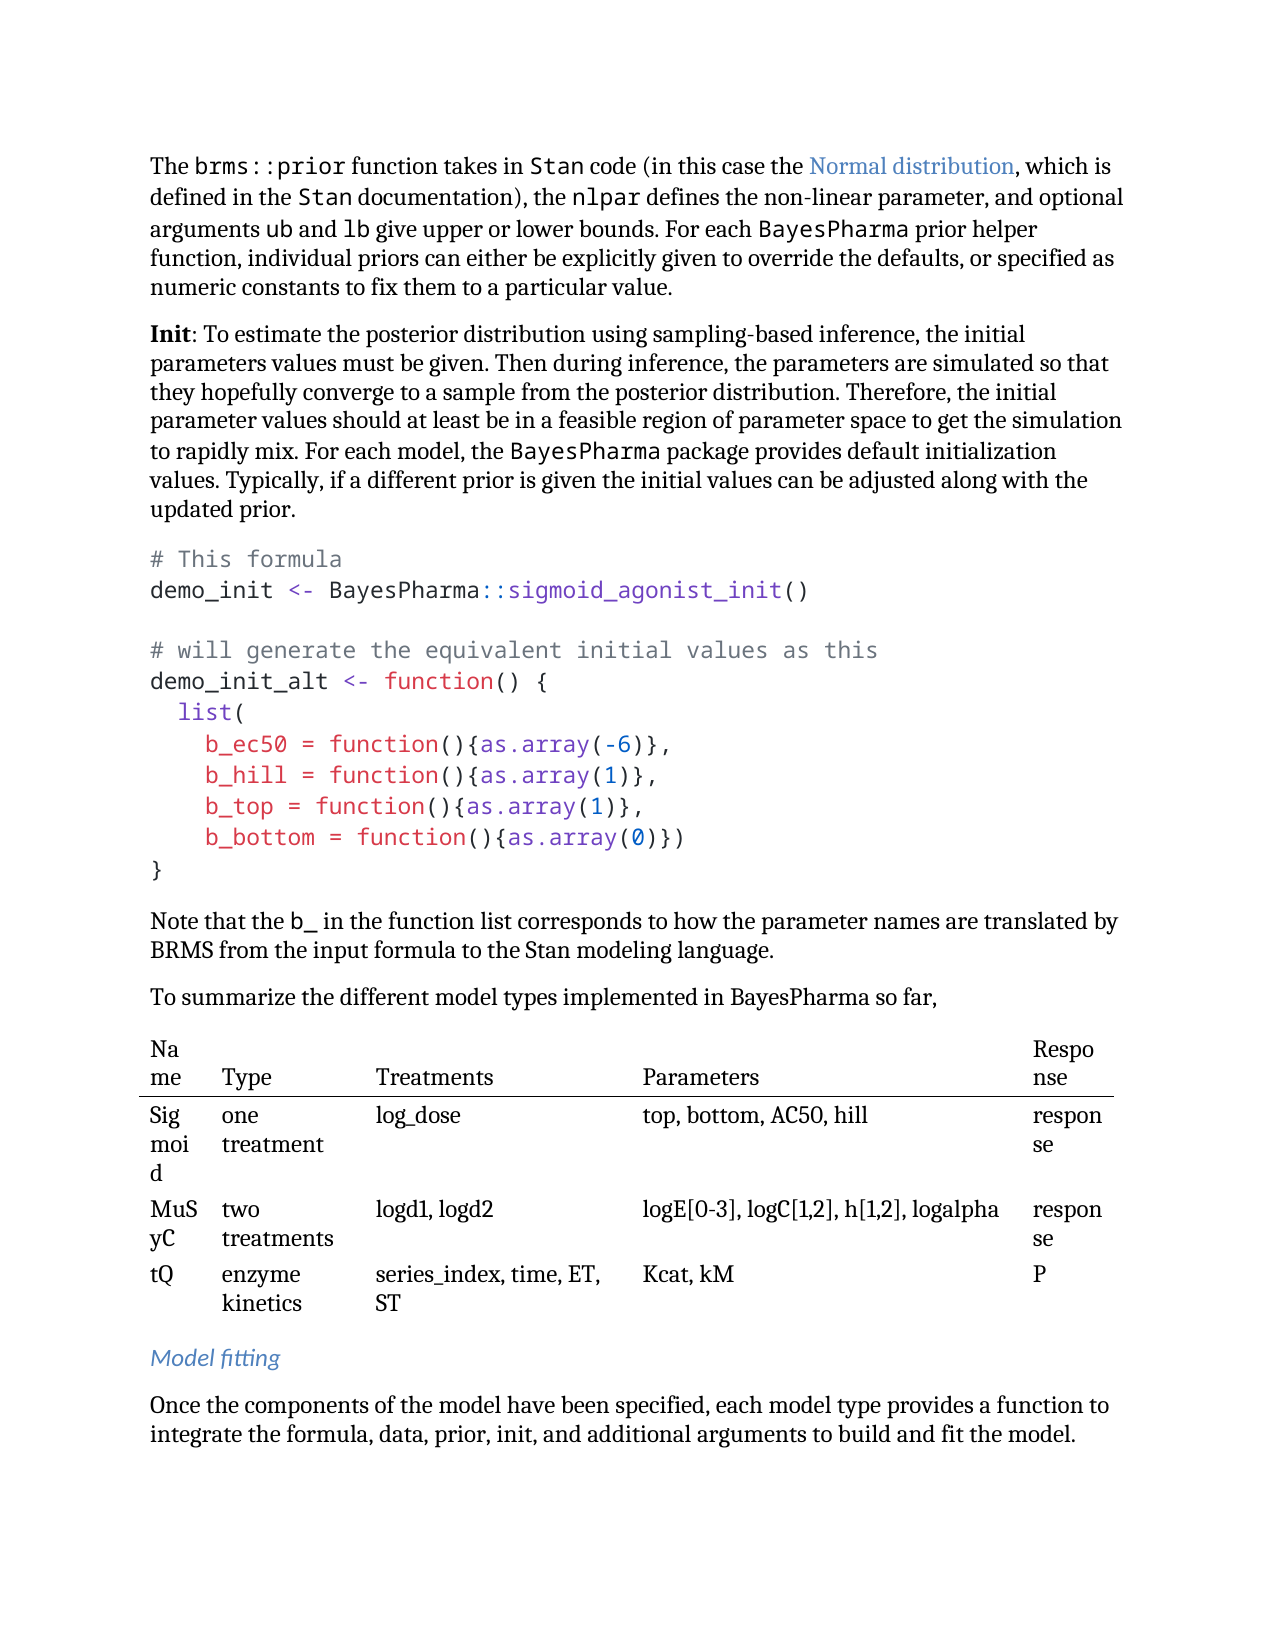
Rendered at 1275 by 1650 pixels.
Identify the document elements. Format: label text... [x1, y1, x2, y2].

table_cell enzyme kinetics [210, 1256, 364, 1321]
table_cell P [1021, 1256, 1114, 1321]
table_cell one treatment [210, 1097, 364, 1191]
table_header Treatments [364, 1031, 631, 1096]
table_cell logd1, logd2 [364, 1191, 631, 1256]
table_header Parameters [631, 1031, 1021, 1096]
table_header Name [139, 1031, 210, 1096]
subtitle Model fitting [150, 1342, 1125, 1372]
table_cell response [1021, 1097, 1114, 1191]
text Init: To estimate the posterior distribution using sampling-based inference, the initial parameters values must be given. Then during inference, the parameters are simulated so that they hopefully converge to a sample from the posterior distribution. Therefore, the initial parameter values should at least be in a feasible region of parameter space to get the simulation to rapidly mix. For each model, the BayesPharma package provides default initialization values. Typically, if a different prior is given the initial values can be adjusted along with the updated prior. [150, 320, 1125, 524]
table_cell response [1021, 1191, 1114, 1256]
table_cell series_index, time, ET, ST [364, 1256, 631, 1321]
table_cell Kcat, kM [631, 1256, 1021, 1321]
table_cell two treatments [210, 1191, 364, 1256]
table_header Type [210, 1031, 364, 1096]
text To summarize the different model types implemented in BayesPharma so far, [150, 983, 1125, 1012]
table_header Response [1021, 1031, 1114, 1096]
table_cell Sigmoid [139, 1097, 210, 1191]
table_cell logE[0-3], logC[1,2], h[1,2], logalpha [631, 1191, 1021, 1256]
text # This formula demo_init <- BayesPharma::sigmoid_agonist_init() # will generate the equivalent initial values as this demo_init_alt <- function() { list( b_ec50 = function(){as.array(-6)}, b_hill = function(){as.array(1)}, b_top = function(){as.array(1)}, b_bottom = function(){as.array(0)}) } [150, 542, 1125, 884]
text Once the components of the model have been specified, each model type provides a function to integrate the formula, data, prior, init, and additional arguments to build and fit the model. [150, 1391, 1125, 1449]
table_cell MuSyC [139, 1191, 210, 1256]
table_cell tQ [139, 1256, 210, 1321]
text Note that the b_ in the function list corresponds to how the parameter names are translated by BRMS from the input formula to the Stan modeling language. [150, 904, 1125, 964]
table_cell log_dose [364, 1097, 631, 1191]
table_cell top, bottom, AC50, hill [631, 1097, 1021, 1191]
text The brms::prior function takes in Stan code (in this case the Normal distribution, which is defined in the Stan documentation), the nlpar defines the non-linear parameter, and optional arguments ub and lb give upper or lower bounds. For each BayesPharma prior helper function, individual priors can either be explicitly given to override the defaults, or specified as numeric constants to fix them to a particular value. [150, 150, 1125, 301]
